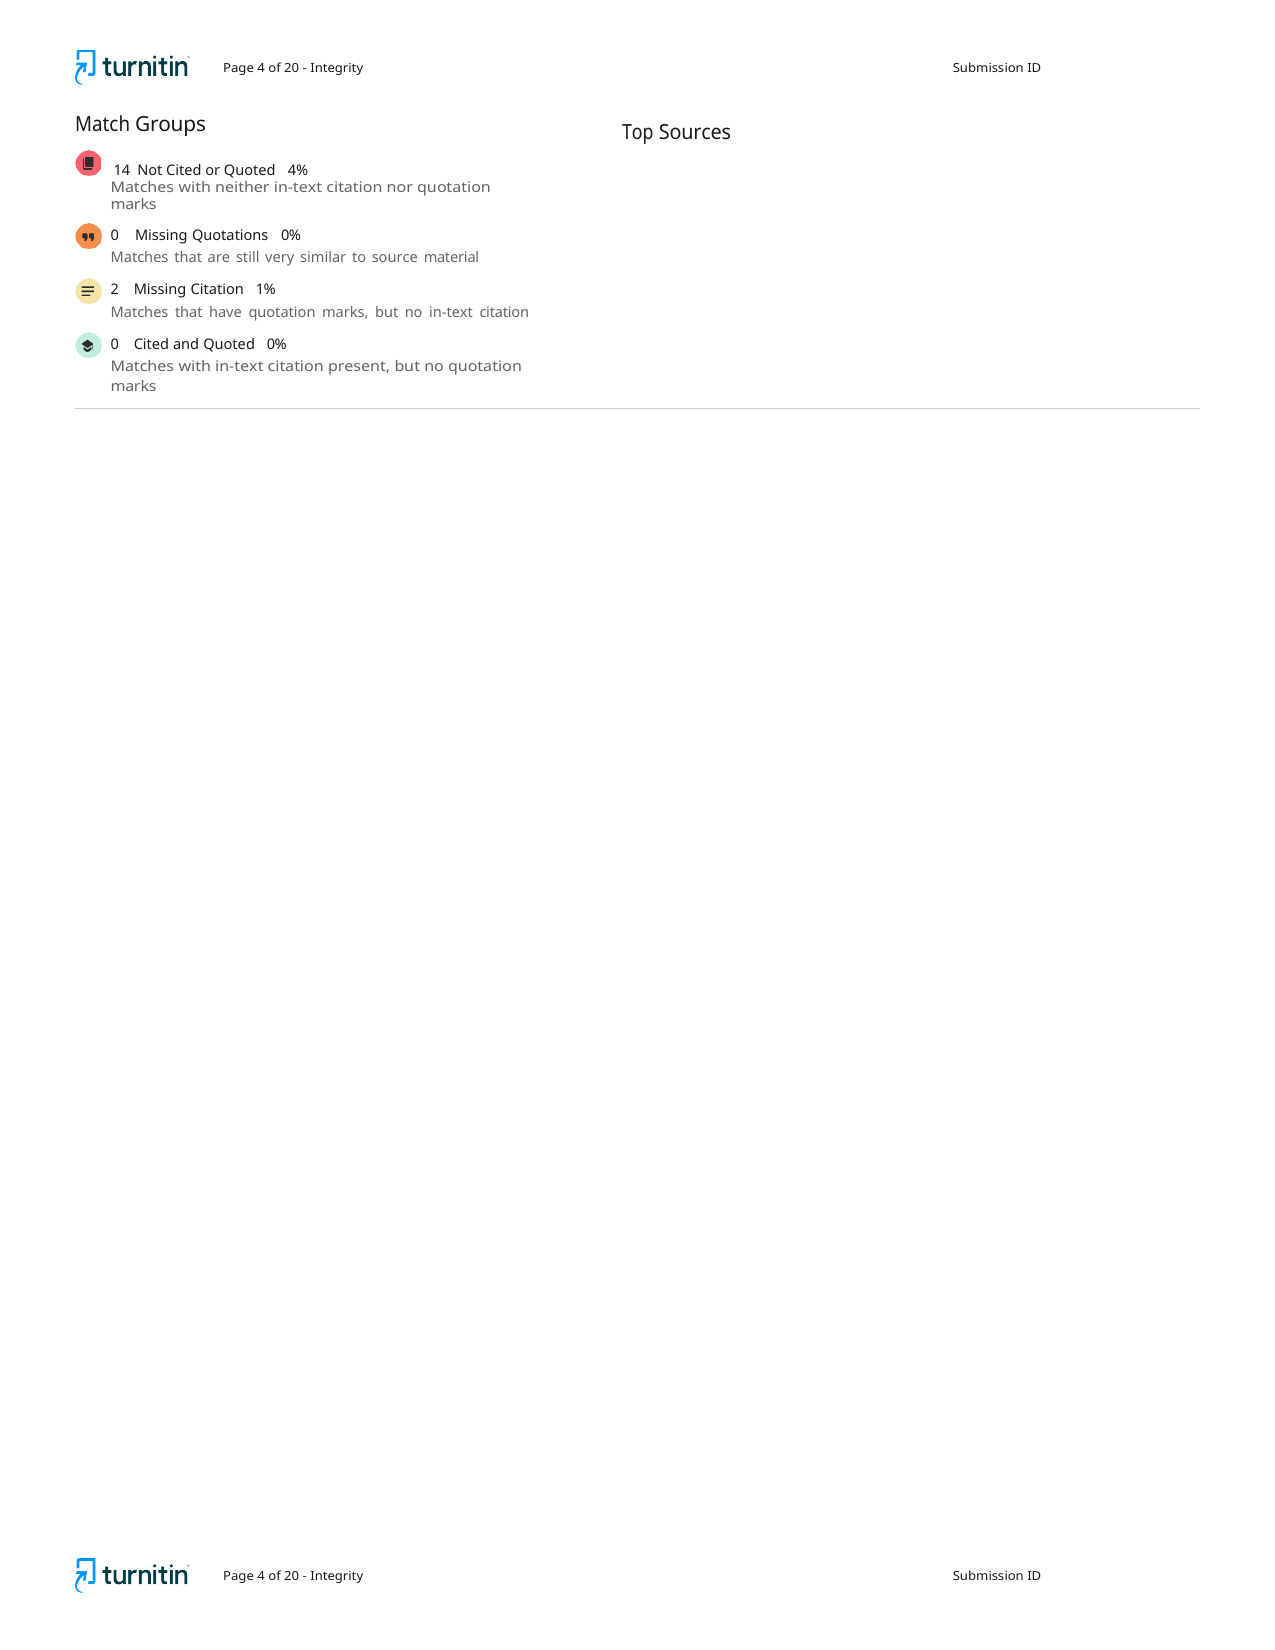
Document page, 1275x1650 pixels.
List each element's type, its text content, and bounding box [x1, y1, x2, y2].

picture [75, 1558, 190, 1593]
picture [75, 278, 102, 304]
picture [75, 50, 190, 85]
text 0 Cited and Quoted 0% [110, 333, 531, 353]
text 14 Not Cited or Quoted 4% [75, 156, 531, 180]
picture [75, 150, 102, 176]
text Top Sources [622, 117, 1200, 146]
text Matches that are still very similar to source material [110, 247, 531, 267]
picture [75, 223, 102, 249]
text Match Groups [75, 109, 531, 137]
text Matches with neither in-text citation nor quotation marks [110, 180, 531, 212]
text Matches that have quotation marks, but no in-text citation [110, 302, 531, 321]
picture [75, 332, 102, 358]
text 2 Missing Citation 1% [110, 279, 531, 299]
text Matches with in-text citation present, but no quotation marks [110, 356, 531, 396]
text 0 Missing Quotations 0% [110, 224, 531, 244]
